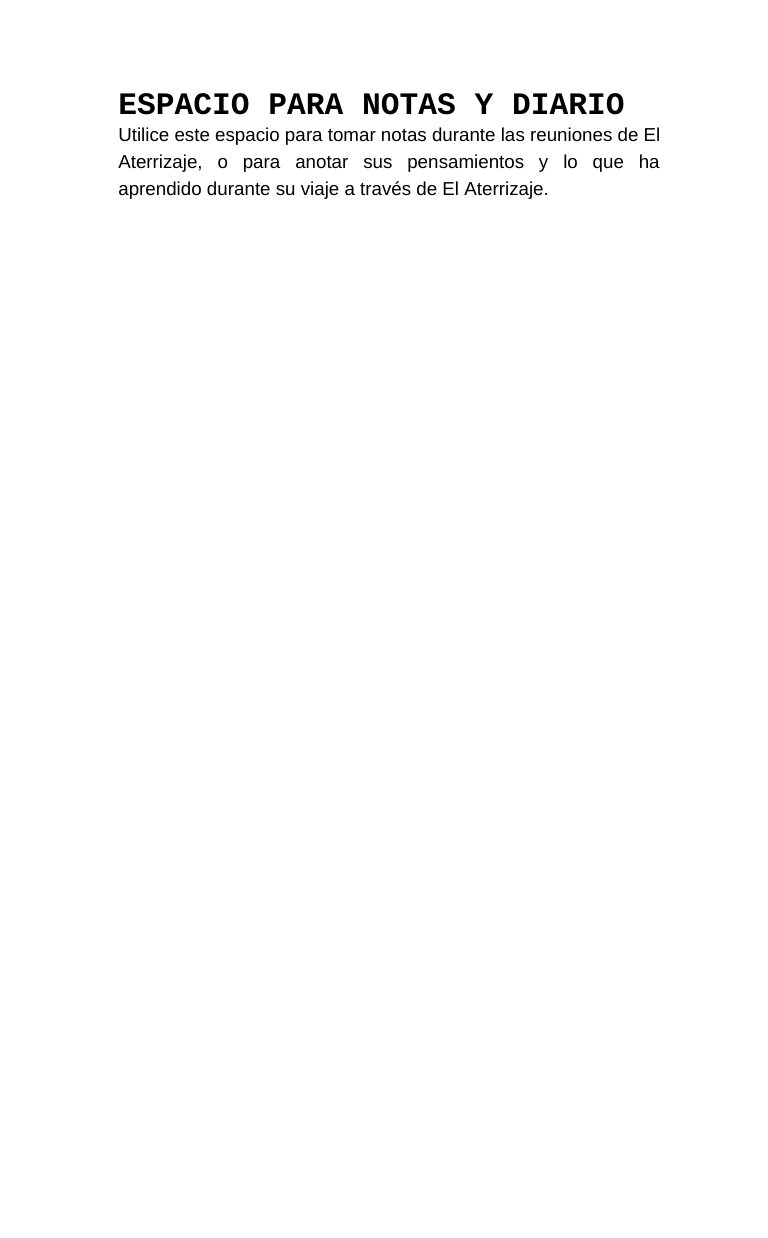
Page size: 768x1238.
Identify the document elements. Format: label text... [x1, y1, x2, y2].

text Utilice este espacio para tomar notas durante las reuniones de El Aterrizaje, o para anotar sus pensamientos y lo que ha aprendido durante su viaje a través de El Aterrizaje. [118, 124, 660, 200]
text ESPACIO PARA NOTAS Y DIARIO [118, 88, 768, 124]
